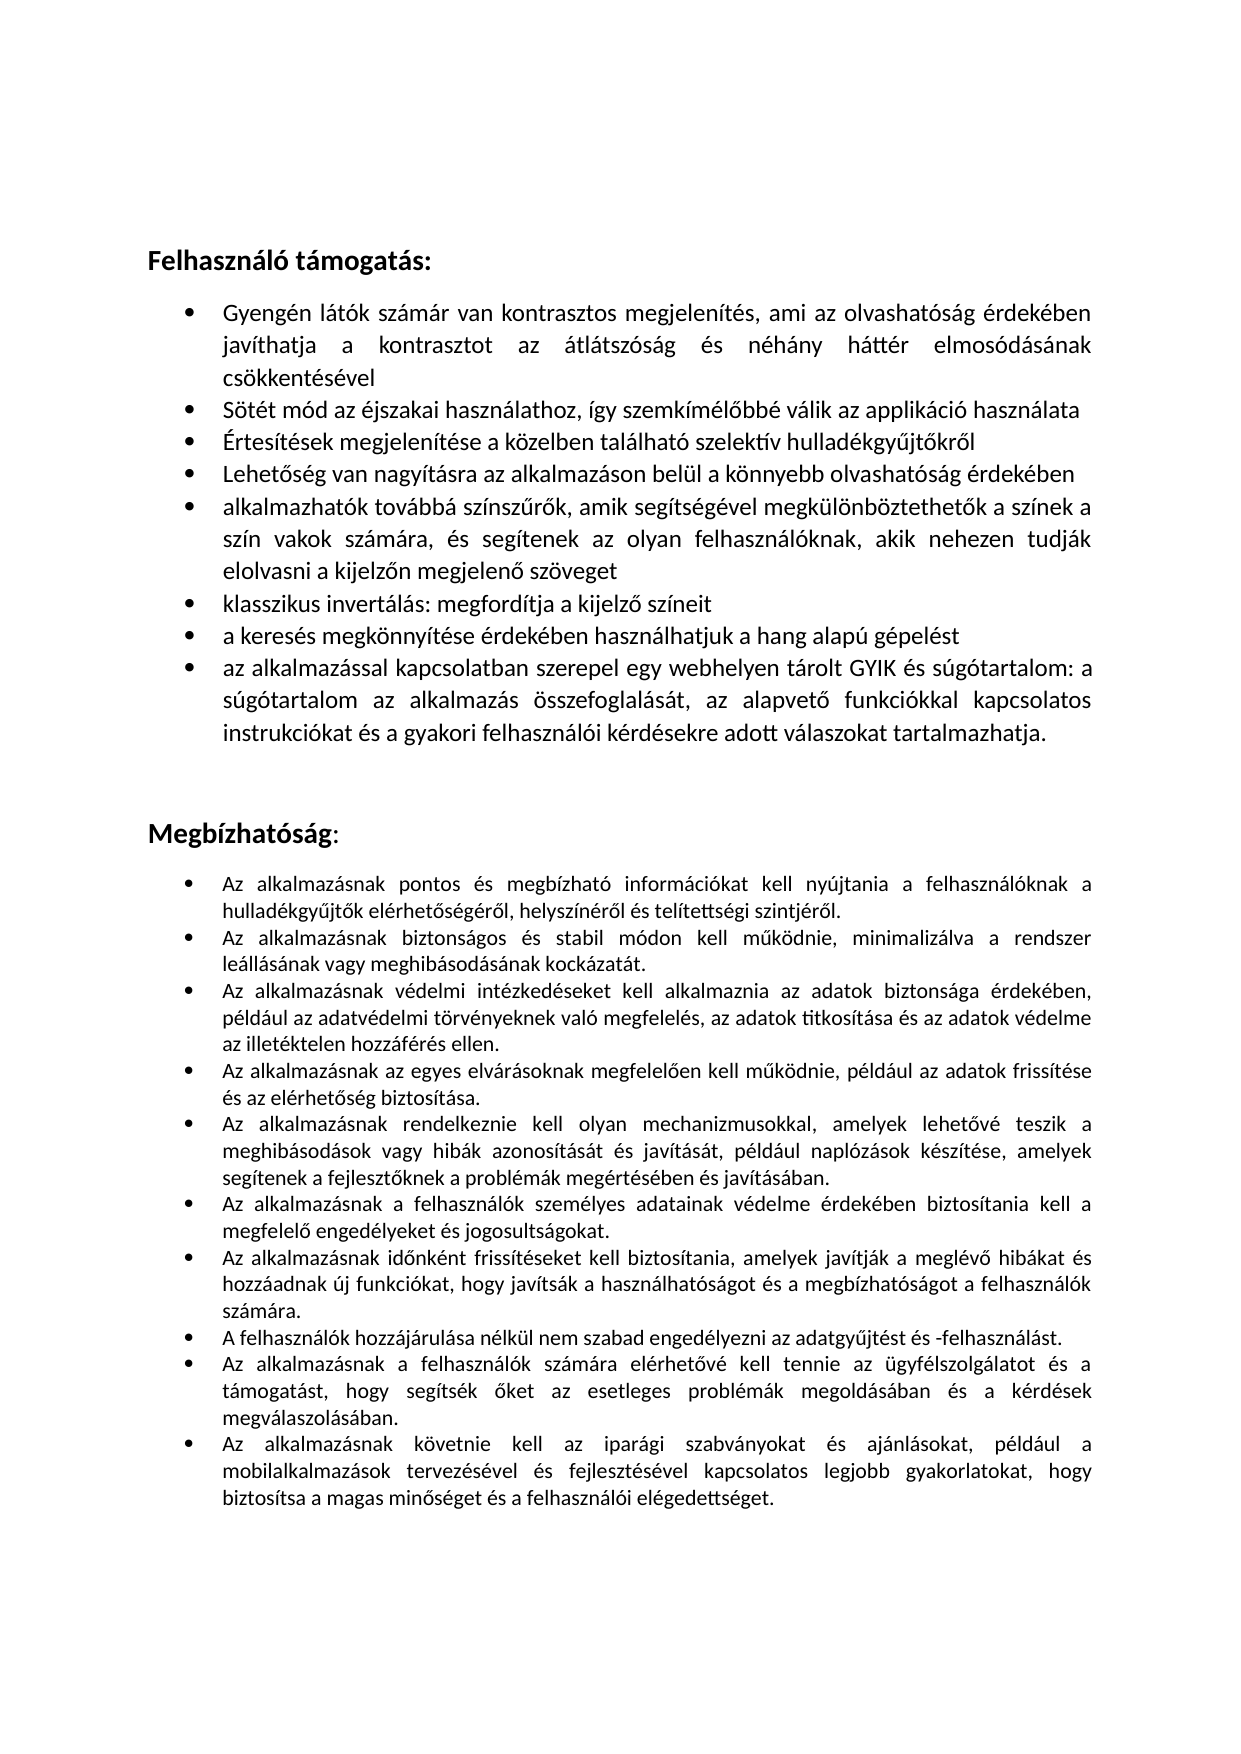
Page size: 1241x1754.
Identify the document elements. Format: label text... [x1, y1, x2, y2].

list Lehetőség van nagyításra az alkalmazáson belül a könnyebb olvashatóság érdekében [185, 458, 1093, 489]
list az alkalmazással kapcsolatban szerepel egy webhelyen tárolt GYIK és súgótartalom: a súgótartalom az alkalmazás összefoglalását, az alapvető funkciókkal kapcsolatos instrukciókat és a gyakori felhasználói kérdésekre adott válaszokat tartalmazhatja. [185, 652, 1093, 747]
text Felhasználó támogatás: [148, 242, 1093, 278]
list Az alkalmazásnak védelmi intézkedéseket kell alkalmaznia az adatok biztonsága érdekében, például az adatvédelmi törvényeknek való megfelelés, az adatok titkosítása és az adatok védelme az illetéktelen hozzáférés ellen. [185, 977, 1093, 1057]
text Megbízhatóság: [148, 815, 1093, 851]
list Az alkalmazásnak időnként frissítéseket kell biztosítania, amelyek javítják a meglévő hibákat és hozzáadnak új funkciókat, hogy javítsák a használhatóságot és a megbízhatóságot a felhasználók számára. [185, 1244, 1093, 1324]
list Az alkalmazásnak a felhasználók számára elérhetővé kell tennie az ügyfélszolgálatot és a támogatást, hogy segítsék őket az esetleges problémák megoldásában és a kérdések megválaszolásában. [185, 1351, 1093, 1431]
list Értesítések megjelenítése a közelben található szelektív hulladékgyűjtőkről [185, 426, 1093, 457]
list Az alkalmazásnak pontos és megbízható információkat kell nyújtania a felhasználóknak a hulladékgyűjtők elérhetőségéről, helyszínéről és telítettségi szintjéről. [185, 871, 1093, 924]
list Az alkalmazásnak a felhasználók személyes adatainak védelme érdekében biztosítania kell a megfelelő engedélyeket és jogosultságokat. [185, 1191, 1093, 1244]
list Gyengén látók számár van kontrasztos megjelenítés, ami az olvashatóság érdekében javíthatja a kontrasztot az átlátszóság és néhány háttér elmosódásának csökkentésével [185, 297, 1093, 392]
list A felhasználók hozzájárulása nélkül nem szabad engedélyezni az adatgyűjtést és -felhasználást. [185, 1324, 1093, 1351]
list Az alkalmazásnak biztonságos és stabil módon kell működnie, minimalizálva a rendszer leállásának vagy meghibásodásának kockázatát. [185, 924, 1093, 977]
list Az alkalmazásnak az egyes elvárásoknak megfelelően kell működnie, például az adatok frissítése és az elérhetőség biztosítása. [185, 1057, 1093, 1111]
list a keresés megkönnyítése érdekében használhatjuk a hang alapú gépelést [185, 620, 1093, 651]
list Az alkalmazásnak rendelkeznie kell olyan mechanizmusokkal, amelyek lehetővé teszik a meghibásodások vagy hibák azonosítását és javítását, például naplózások készítése, amelyek segítenek a fejlesztőknek a problémák megértésében és javításában. [185, 1111, 1093, 1191]
list alkalmazhatók továbbá színszűrők, amik segítségével megkülönböztethetők a színek a szín vakok számára, és segítenek az olyan felhasználóknak, akik nehezen tudják elolvasni a kijelzőn megjelenő szöveget [185, 491, 1093, 586]
list klasszikus invertálás: megfordítja a kijelző színeit [185, 588, 1093, 618]
list Sötét mód az éjszakai használathoz, így szemkímélőbbé válik az applikáció használata [185, 394, 1093, 424]
